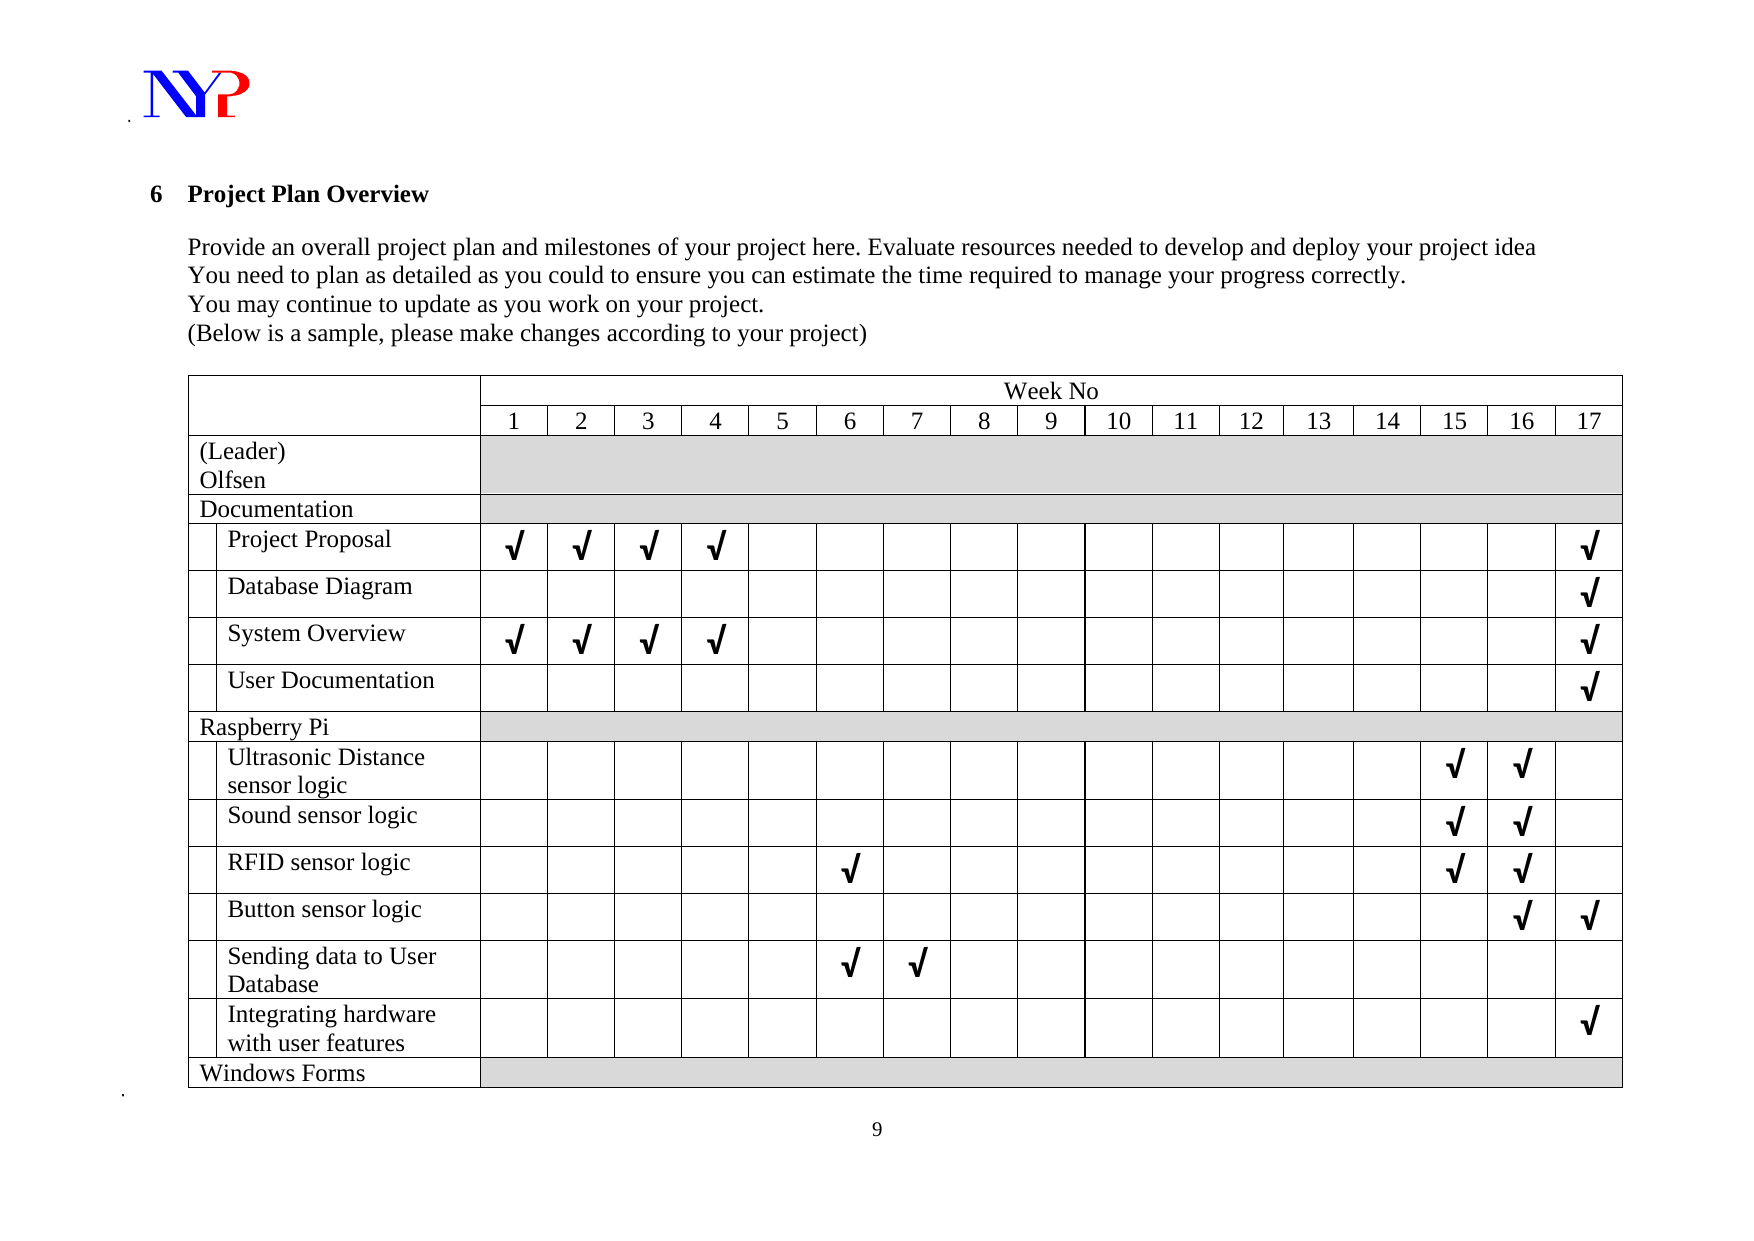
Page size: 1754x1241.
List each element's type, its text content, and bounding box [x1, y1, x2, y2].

table_cell [884, 665, 950, 711]
table_cell [1153, 618, 1219, 664]
table_cell [1220, 742, 1283, 799]
table_cell √ [1556, 665, 1622, 711]
table_cell [1284, 894, 1353, 940]
table_cell [481, 999, 547, 1057]
table_cell [1284, 524, 1353, 570]
table_cell [1220, 847, 1283, 893]
text You need to plan as detailed as you could to ensure you can estimate the time required to manage your progress correctly. [187, 260, 1604, 289]
table_cell RFID sensor logic [217, 847, 480, 893]
table_cell [951, 847, 1017, 893]
table_cell [1488, 941, 1555, 998]
table_cell [1018, 894, 1084, 940]
table_cell [1220, 800, 1283, 846]
table_cell [749, 665, 816, 711]
table_cell 6 [817, 406, 883, 435]
table_cell 2 [548, 406, 614, 435]
table_cell [1086, 571, 1152, 617]
table_cell [1220, 999, 1283, 1057]
table_cell [1220, 571, 1283, 617]
table_cell [682, 894, 748, 940]
table_cell [189, 571, 216, 617]
table_cell [189, 999, 216, 1057]
table_cell System Overview [217, 618, 480, 664]
table_cell 7 [884, 406, 950, 435]
table_cell [1354, 524, 1420, 570]
table_cell [817, 524, 883, 570]
table_header [189, 376, 480, 435]
table_cell 5 [749, 406, 816, 435]
table_cell [548, 999, 614, 1057]
table_cell [951, 742, 1017, 799]
table_cell [1153, 571, 1219, 617]
table_cell √ [1556, 999, 1622, 1057]
table_cell 17 [1556, 406, 1622, 435]
table_cell [1354, 665, 1420, 711]
table_cell √ [1421, 847, 1487, 893]
table_cell [749, 618, 816, 664]
table_cell [615, 847, 681, 893]
table_cell [189, 524, 216, 570]
table_cell 12 [1220, 406, 1283, 435]
table_cell [1153, 941, 1219, 998]
table_cell [1086, 941, 1152, 998]
table_cell [1556, 847, 1622, 893]
table_cell (Leader) Olfsen [189, 436, 480, 493]
table_cell [481, 894, 547, 940]
table_cell Project Proposal [217, 524, 480, 570]
table_cell [615, 571, 681, 617]
table_cell [1018, 618, 1084, 664]
table_cell [1153, 847, 1219, 893]
table_cell [1354, 571, 1420, 617]
table_cell [884, 894, 950, 940]
table_cell [1018, 800, 1084, 846]
table_cell [481, 847, 547, 893]
table_cell [682, 742, 748, 799]
table_cell [951, 665, 1017, 711]
table_cell [481, 742, 547, 799]
table_cell [1421, 894, 1487, 940]
table_cell [1153, 999, 1219, 1057]
table_cell Sound sensor logic [217, 800, 480, 846]
table_cell [749, 847, 816, 893]
table_cell √ [1556, 524, 1622, 570]
table_cell [749, 999, 816, 1057]
table_cell √ [1488, 894, 1555, 940]
table_cell [1153, 894, 1219, 940]
table_cell [1220, 618, 1283, 664]
table_cell [1086, 847, 1152, 893]
table_cell √ [548, 524, 614, 570]
table_cell [1421, 665, 1487, 711]
table_cell [1556, 742, 1622, 799]
table_cell [548, 894, 614, 940]
table_cell [1488, 618, 1555, 664]
table_cell 4 [682, 406, 748, 435]
table_cell 15 [1421, 406, 1487, 435]
table_cell [1018, 742, 1084, 799]
table_cell [817, 999, 883, 1057]
table_cell [1421, 941, 1487, 998]
table_cell √ [817, 941, 883, 998]
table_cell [189, 1058, 480, 1087]
table_cell [189, 618, 216, 664]
table_cell Raspberry Pi [189, 712, 480, 741]
table_cell [951, 618, 1017, 664]
table_cell [1354, 618, 1420, 664]
table_cell [817, 742, 883, 799]
table_cell √ [615, 618, 681, 664]
text Provide an overall project plan and milestones of your project here. Evaluate resources needed to develop and deploy your project idea [187, 232, 1604, 260]
table_cell [481, 571, 547, 617]
table_cell [884, 800, 950, 846]
table_cell 10 [1086, 406, 1152, 435]
table_cell [1284, 618, 1353, 664]
table_cell [1220, 941, 1283, 998]
table_cell Integrating hardware with user features [217, 999, 480, 1057]
table_cell [1018, 665, 1084, 711]
table_cell [1086, 999, 1152, 1057]
table_cell [951, 571, 1017, 617]
table_cell [1220, 894, 1283, 940]
table_cell Documentation [189, 495, 480, 523]
table_cell [682, 941, 748, 998]
table_cell √ [615, 524, 681, 570]
table_cell [1153, 742, 1219, 799]
table_cell [682, 800, 748, 846]
table_cell [481, 941, 547, 998]
table_cell [682, 999, 748, 1057]
table_cell [1284, 800, 1353, 846]
table_cell [749, 524, 816, 570]
table_cell [481, 712, 1622, 741]
table_cell [817, 800, 883, 846]
table_cell [749, 571, 816, 617]
table_cell [548, 847, 614, 893]
table_cell [749, 894, 816, 940]
table_cell [1284, 941, 1353, 998]
table_cell 3 [615, 406, 681, 435]
table_cell [1284, 571, 1353, 617]
table_cell [1086, 742, 1152, 799]
table_cell √ [1488, 742, 1555, 799]
table_cell [1086, 524, 1152, 570]
table_cell [1086, 665, 1152, 711]
table_cell √ [682, 524, 748, 570]
table_cell [615, 742, 681, 799]
table_cell [884, 999, 950, 1057]
table_cell [1018, 941, 1084, 998]
table_cell [951, 894, 1017, 940]
table_cell [884, 618, 950, 664]
table_cell [615, 800, 681, 846]
table_cell [481, 800, 547, 846]
table_cell 9 [1018, 406, 1084, 435]
table_cell [884, 847, 950, 893]
subtitle Project Plan Overview [150, 179, 1604, 207]
table_cell √ [1556, 894, 1622, 940]
table_cell √ [548, 618, 614, 664]
table_cell [1421, 571, 1487, 617]
text You may continue to update as you work on your project. [187, 289, 1604, 318]
table_cell [1354, 894, 1420, 940]
table_cell √ [481, 524, 547, 570]
table_cell √ [884, 941, 950, 998]
table_cell √ [1421, 742, 1487, 799]
table_cell [749, 800, 816, 846]
table_cell 13 [1284, 406, 1353, 435]
table_cell [1153, 524, 1219, 570]
table_cell [951, 800, 1017, 846]
table_cell [1153, 800, 1219, 846]
table_cell √ [817, 847, 883, 893]
table_cell [1488, 999, 1555, 1057]
table_cell [1354, 999, 1420, 1057]
table_cell [1086, 894, 1152, 940]
table_cell [1284, 847, 1353, 893]
table_cell [1153, 665, 1219, 711]
table_cell √ [481, 618, 547, 664]
table_cell [1488, 571, 1555, 617]
table_cell √ [1556, 571, 1622, 617]
table_cell [615, 665, 681, 711]
table_cell [548, 742, 614, 799]
table_cell [548, 571, 614, 617]
table_cell [1018, 571, 1084, 617]
table_cell [682, 847, 748, 893]
table_cell [189, 665, 216, 711]
table_cell [1220, 524, 1283, 570]
table_cell [1421, 999, 1487, 1057]
table_cell [1086, 800, 1152, 846]
table_cell [548, 941, 614, 998]
table_cell [951, 524, 1017, 570]
table_cell [481, 665, 547, 711]
table_cell Database Diagram [217, 571, 480, 617]
table_cell [749, 742, 816, 799]
table_cell [884, 524, 950, 570]
table_cell [615, 894, 681, 940]
table_cell [1354, 800, 1420, 846]
table_cell [1354, 742, 1420, 799]
table_cell [548, 665, 614, 711]
table_cell [1421, 618, 1487, 664]
table_cell √ [1488, 800, 1555, 846]
table_cell [189, 847, 216, 893]
table_header Week No [481, 376, 1622, 405]
table_cell [1354, 847, 1420, 893]
table_cell [1556, 941, 1622, 998]
table_cell Sending data to User Database [217, 941, 480, 998]
table_cell [682, 665, 748, 711]
table_cell [189, 742, 216, 799]
table_cell [481, 436, 1622, 493]
table_cell √ [1556, 618, 1622, 664]
table_cell [615, 999, 681, 1057]
text (Below is a sample, please make changes according to your project) [187, 318, 1604, 347]
table_cell [951, 941, 1017, 998]
table_cell 16 [1488, 406, 1555, 435]
table_cell [189, 800, 216, 846]
table_cell [817, 665, 883, 711]
table_cell [1354, 941, 1420, 998]
table_cell [1018, 999, 1084, 1057]
table_cell [1284, 665, 1353, 711]
table_cell [749, 941, 816, 998]
table_cell [1086, 618, 1152, 664]
table_cell User Documentation [217, 665, 480, 711]
table_cell [1220, 665, 1283, 711]
table_cell [1421, 524, 1487, 570]
table_cell Ultrasonic Distance sensor logic [217, 742, 480, 799]
table_cell [189, 941, 216, 998]
table_cell [481, 1058, 1622, 1087]
table_cell [615, 941, 681, 998]
table_cell [1018, 524, 1084, 570]
table_cell [1488, 665, 1555, 711]
table_cell √ [682, 618, 748, 664]
table_cell √ [1421, 800, 1487, 846]
table_cell √ [1488, 847, 1555, 893]
table_cell [1284, 742, 1353, 799]
table_cell [189, 894, 216, 940]
table_cell [1018, 847, 1084, 893]
table_cell [817, 894, 883, 940]
table_cell [884, 742, 950, 799]
table_cell Button sensor logic [217, 894, 480, 940]
table_cell [548, 800, 614, 846]
table_cell [817, 571, 883, 617]
table_cell 1 [481, 406, 547, 435]
table_cell [884, 571, 950, 617]
table_cell [1284, 999, 1353, 1057]
table_cell [682, 571, 748, 617]
table_cell 11 [1153, 406, 1219, 435]
table_cell [817, 618, 883, 664]
table_cell [1488, 524, 1555, 570]
table_cell [481, 495, 1622, 523]
table_cell [1556, 800, 1622, 846]
table_cell [951, 999, 1017, 1057]
table_cell 14 [1354, 406, 1420, 435]
table_cell 8 [951, 406, 1017, 435]
